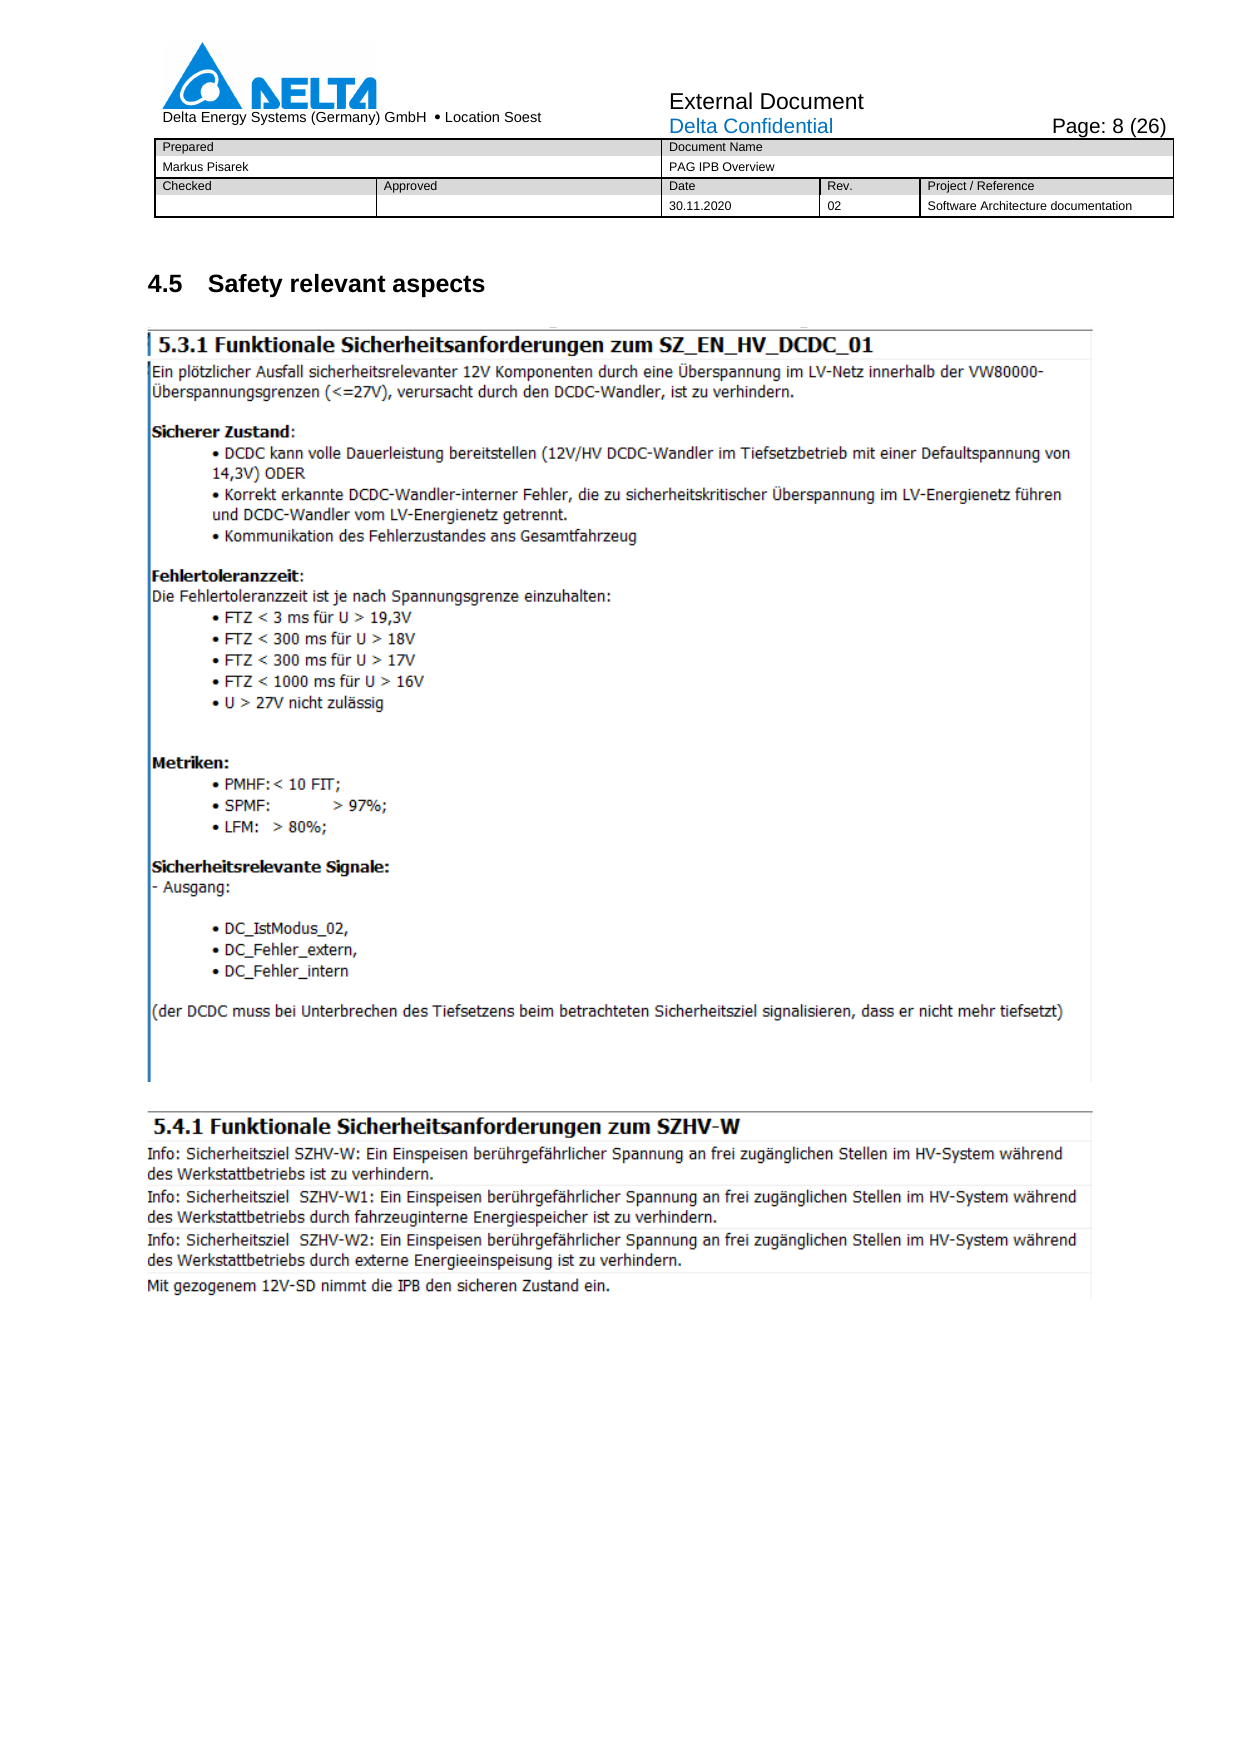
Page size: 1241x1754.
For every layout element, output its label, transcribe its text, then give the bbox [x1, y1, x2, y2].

picture [147, 327, 1093, 1082]
picture [147, 1111, 1093, 1299]
picture [162, 42, 377, 109]
subtitle Safety relevant aspects [148, 269, 1093, 298]
